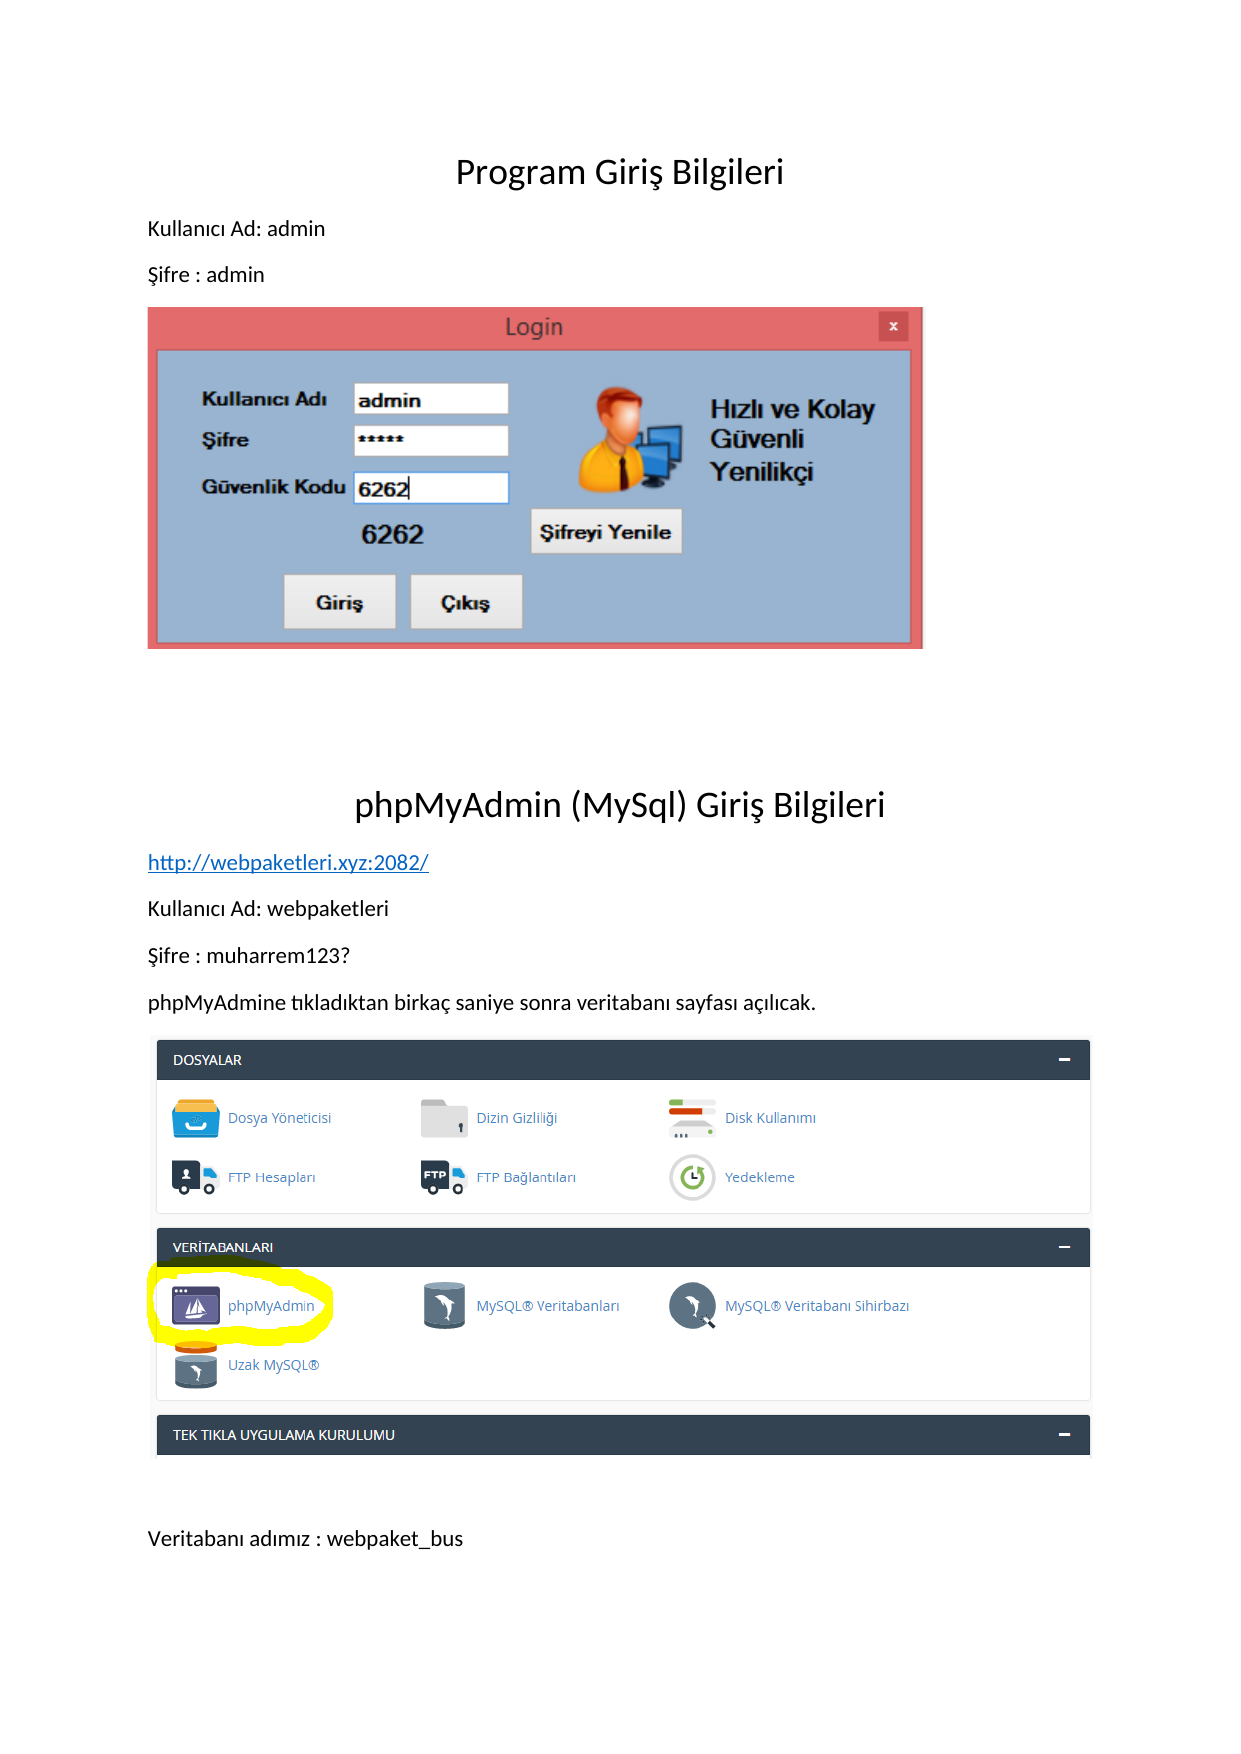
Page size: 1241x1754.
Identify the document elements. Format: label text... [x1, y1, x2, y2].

text Kullanıcı Ad: webpaketleri [148, 894, 1093, 922]
text phpMyAdmin (MySql) Giriş Bilgileri [148, 781, 1093, 827]
picture [147, 307, 926, 649]
text phpMyAdmine tıkladıktan birkaç saniye sonra veritabanı sayfası açılıcak. [148, 988, 1093, 1016]
picture [147, 1035, 1093, 1459]
text Şifre : admin [148, 261, 1093, 289]
text Program Giriş Bilgileri [148, 148, 1093, 193]
text Şifre : muharrem123? [148, 941, 1093, 969]
text http://webpaketleri.xyz:2082/ [148, 848, 1093, 876]
text Kullanıcı Ad: admin [148, 214, 1093, 242]
text Veritabanı adımız : webpaket_bus [148, 1524, 1093, 1552]
